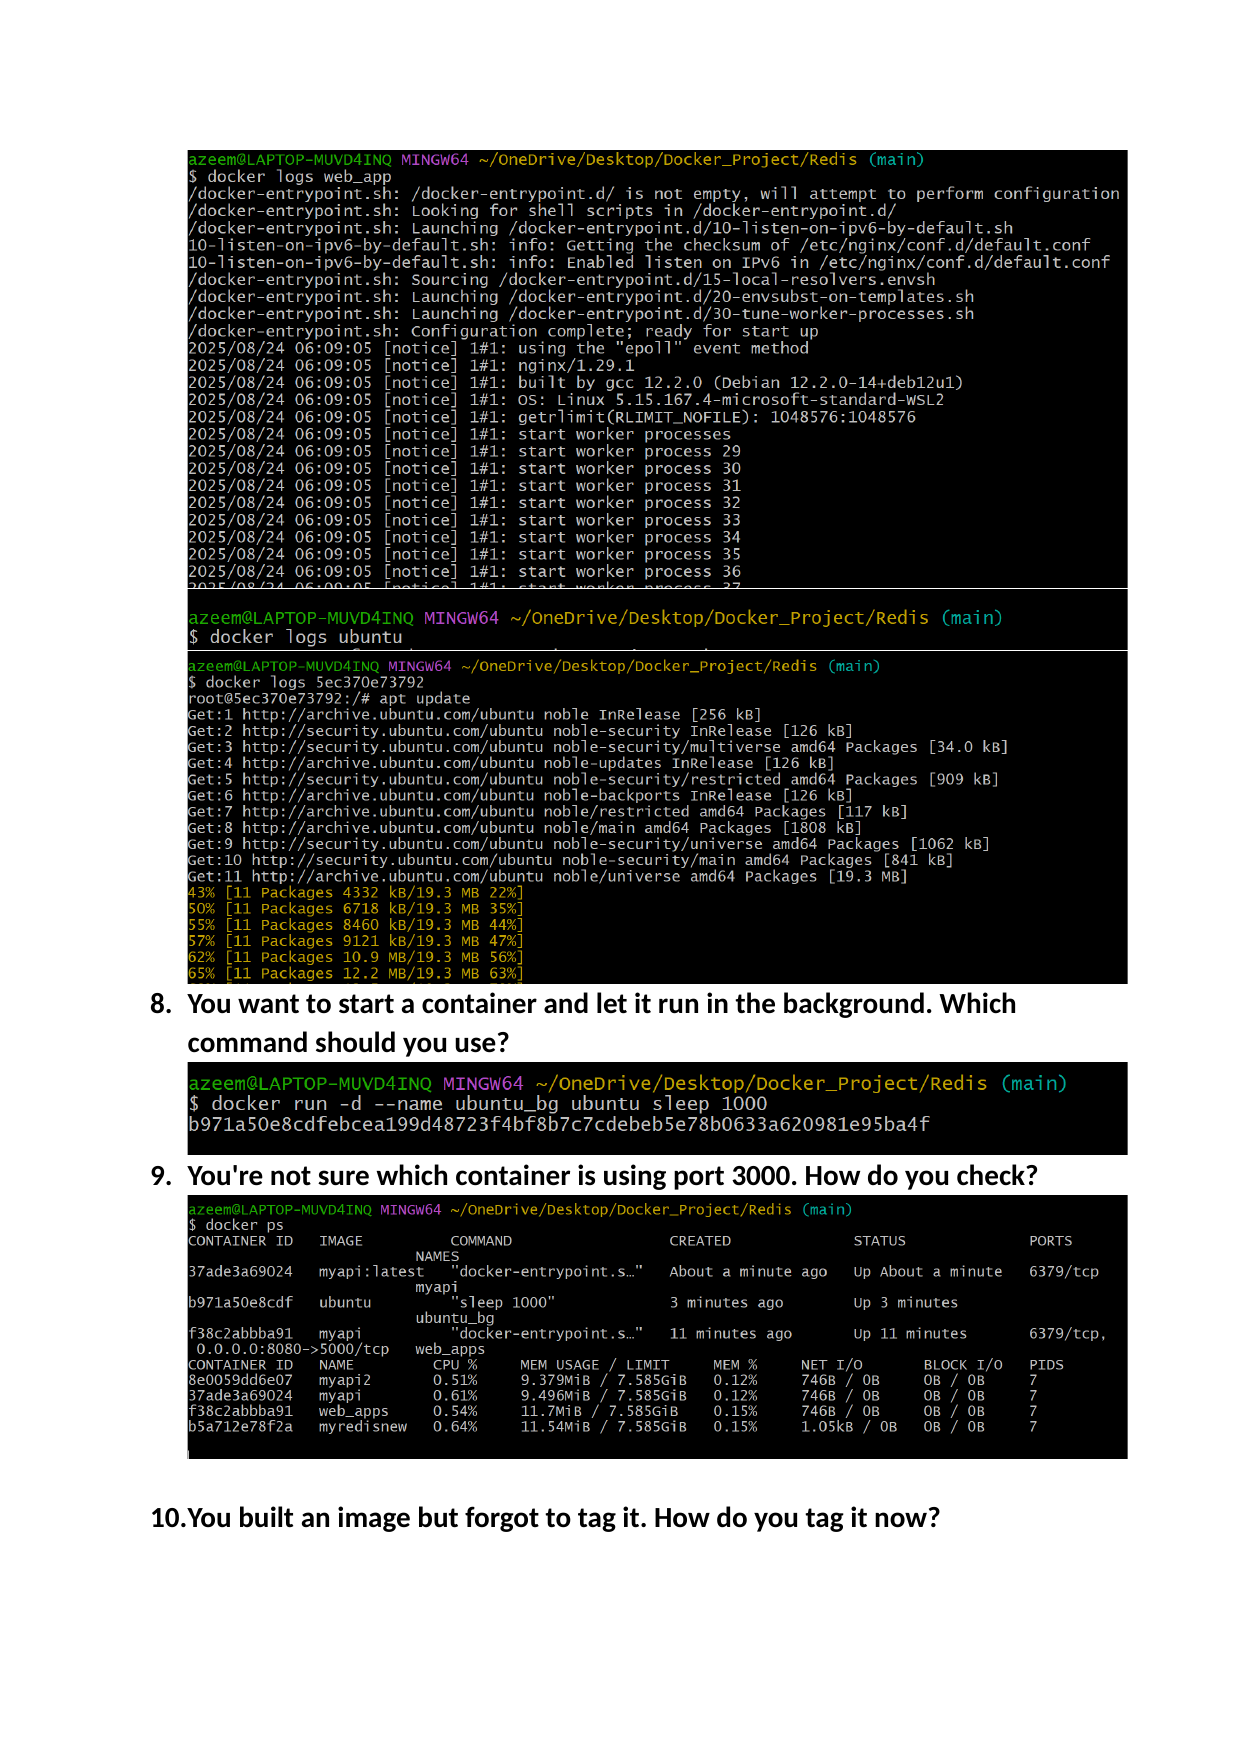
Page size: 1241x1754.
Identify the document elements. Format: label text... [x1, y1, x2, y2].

picture [187, 651, 1128, 984]
picture [187, 1195, 1128, 1459]
list You built an image but forgot to tag it. How do you tag it now? [150, 1499, 1090, 1535]
list You're not sure which container is using port 3000. How do you check? [150, 1157, 1090, 1193]
picture [187, 1062, 1128, 1155]
picture [187, 589, 1128, 650]
picture [187, 150, 1128, 588]
list You want to start a container and let it run in the background. Which command should you use? [150, 985, 1090, 1059]
